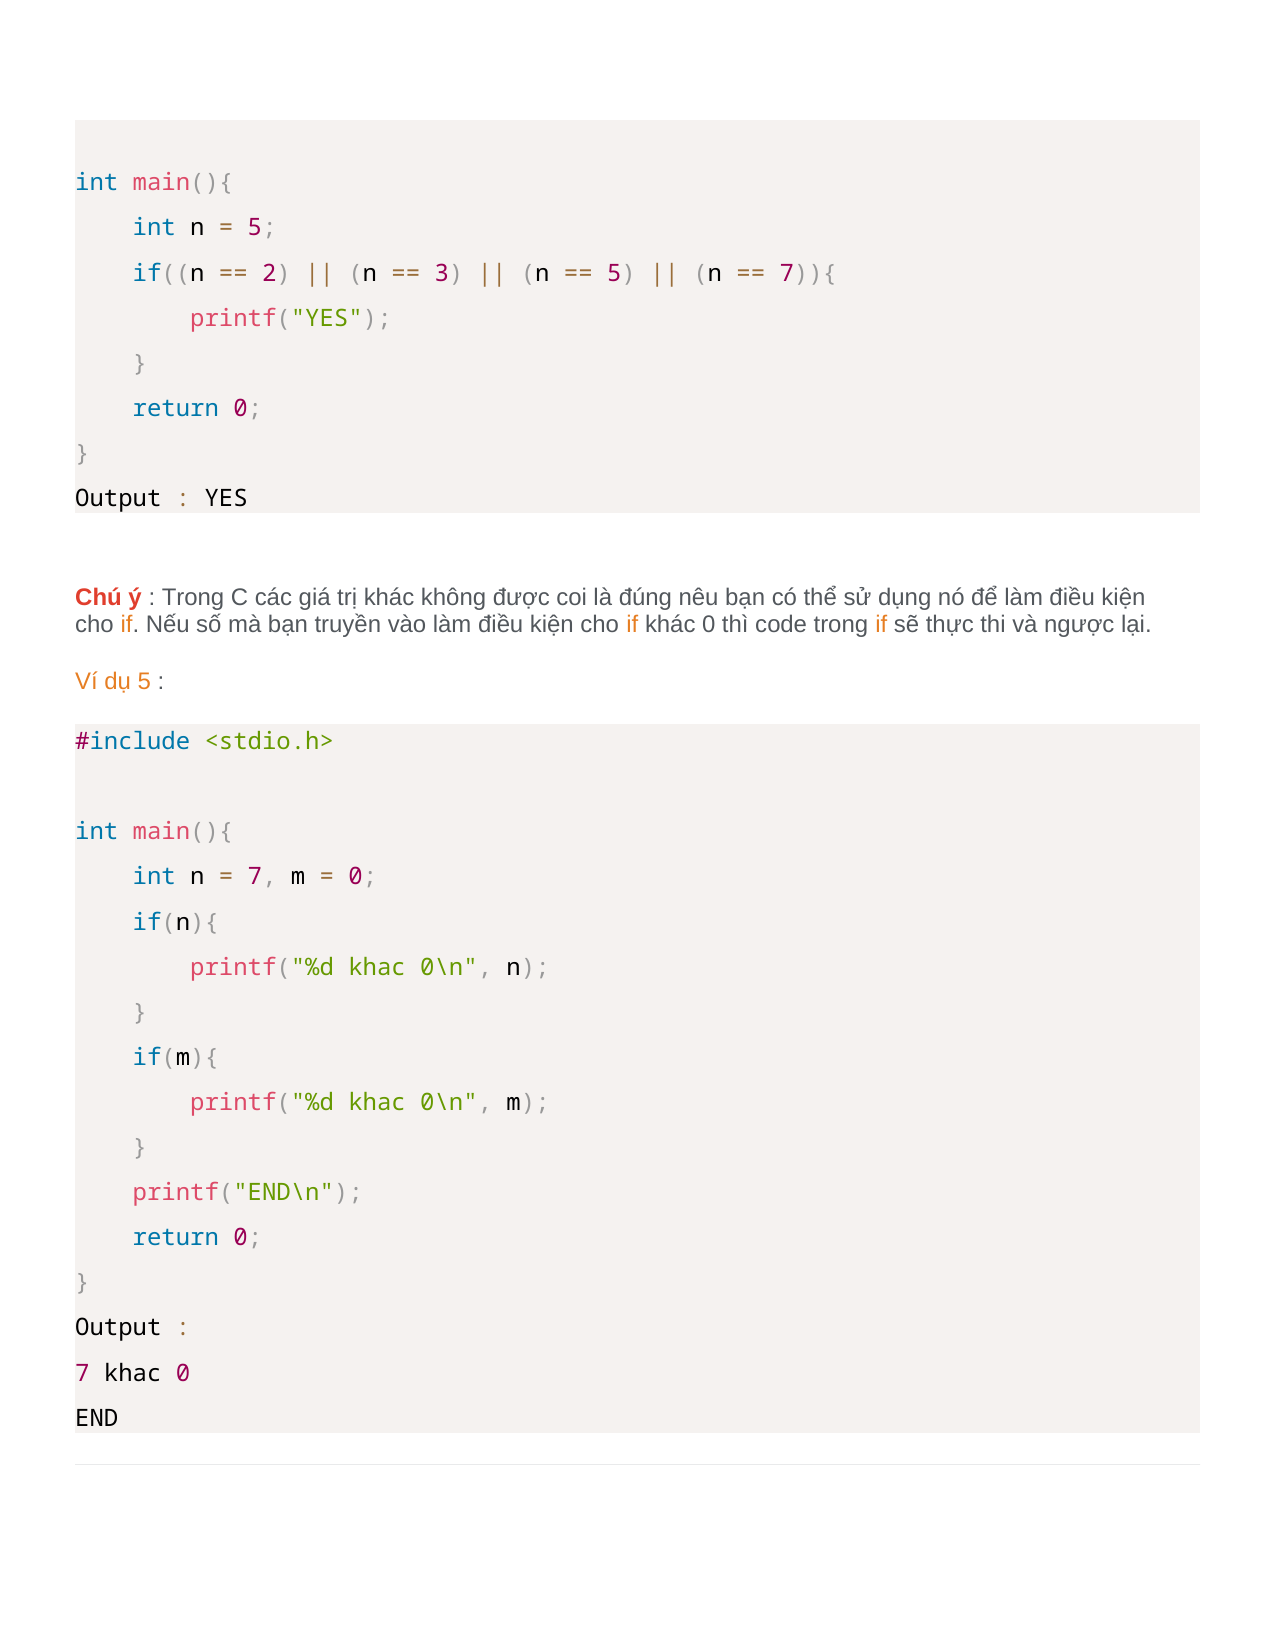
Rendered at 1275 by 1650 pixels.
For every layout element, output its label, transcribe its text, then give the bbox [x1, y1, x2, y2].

text Ví dụ 5 : [75, 667, 1200, 695]
text Output : YES [75, 481, 1200, 513]
text if((n == 2) || (n == 3) || (n == 5) || (n == 7)){ [75, 255, 1200, 288]
text } [75, 436, 1200, 468]
text END [75, 1400, 1200, 1433]
text printf("END\n"); [75, 1175, 1200, 1207]
text printf("%d khac 0\n", m); [75, 1085, 1200, 1117]
text } [75, 346, 1200, 378]
text printf("YES"); [75, 300, 1200, 333]
text if(n){ [75, 904, 1200, 937]
text Chú ý : Trong C các giá trị khác không được coi là đúng nêu bạn có thể sử dụng nó để làm điều kiện cho if. Nếu số mà bạn truyền vào làm điều kiện cho if khác 0 thì code trong if sẽ thực thi và ngược lại. [75, 583, 1200, 638]
text } [75, 1265, 1200, 1298]
text int main(){ [75, 165, 1200, 198]
text int n = 7, m = 0; [75, 859, 1200, 892]
text int main(){ [75, 814, 1200, 847]
text #include <stdio.h> [75, 724, 1200, 756]
text if(m){ [75, 1039, 1200, 1072]
text } [75, 1130, 1200, 1162]
text Output : [75, 1310, 1200, 1343]
text printf("%d khac 0\n", n); [75, 949, 1200, 982]
text } [75, 994, 1200, 1027]
text return 0; [75, 1220, 1200, 1253]
text int n = 5; [75, 210, 1200, 243]
text 7 khac 0 [75, 1355, 1200, 1388]
text return 0; [75, 391, 1200, 423]
